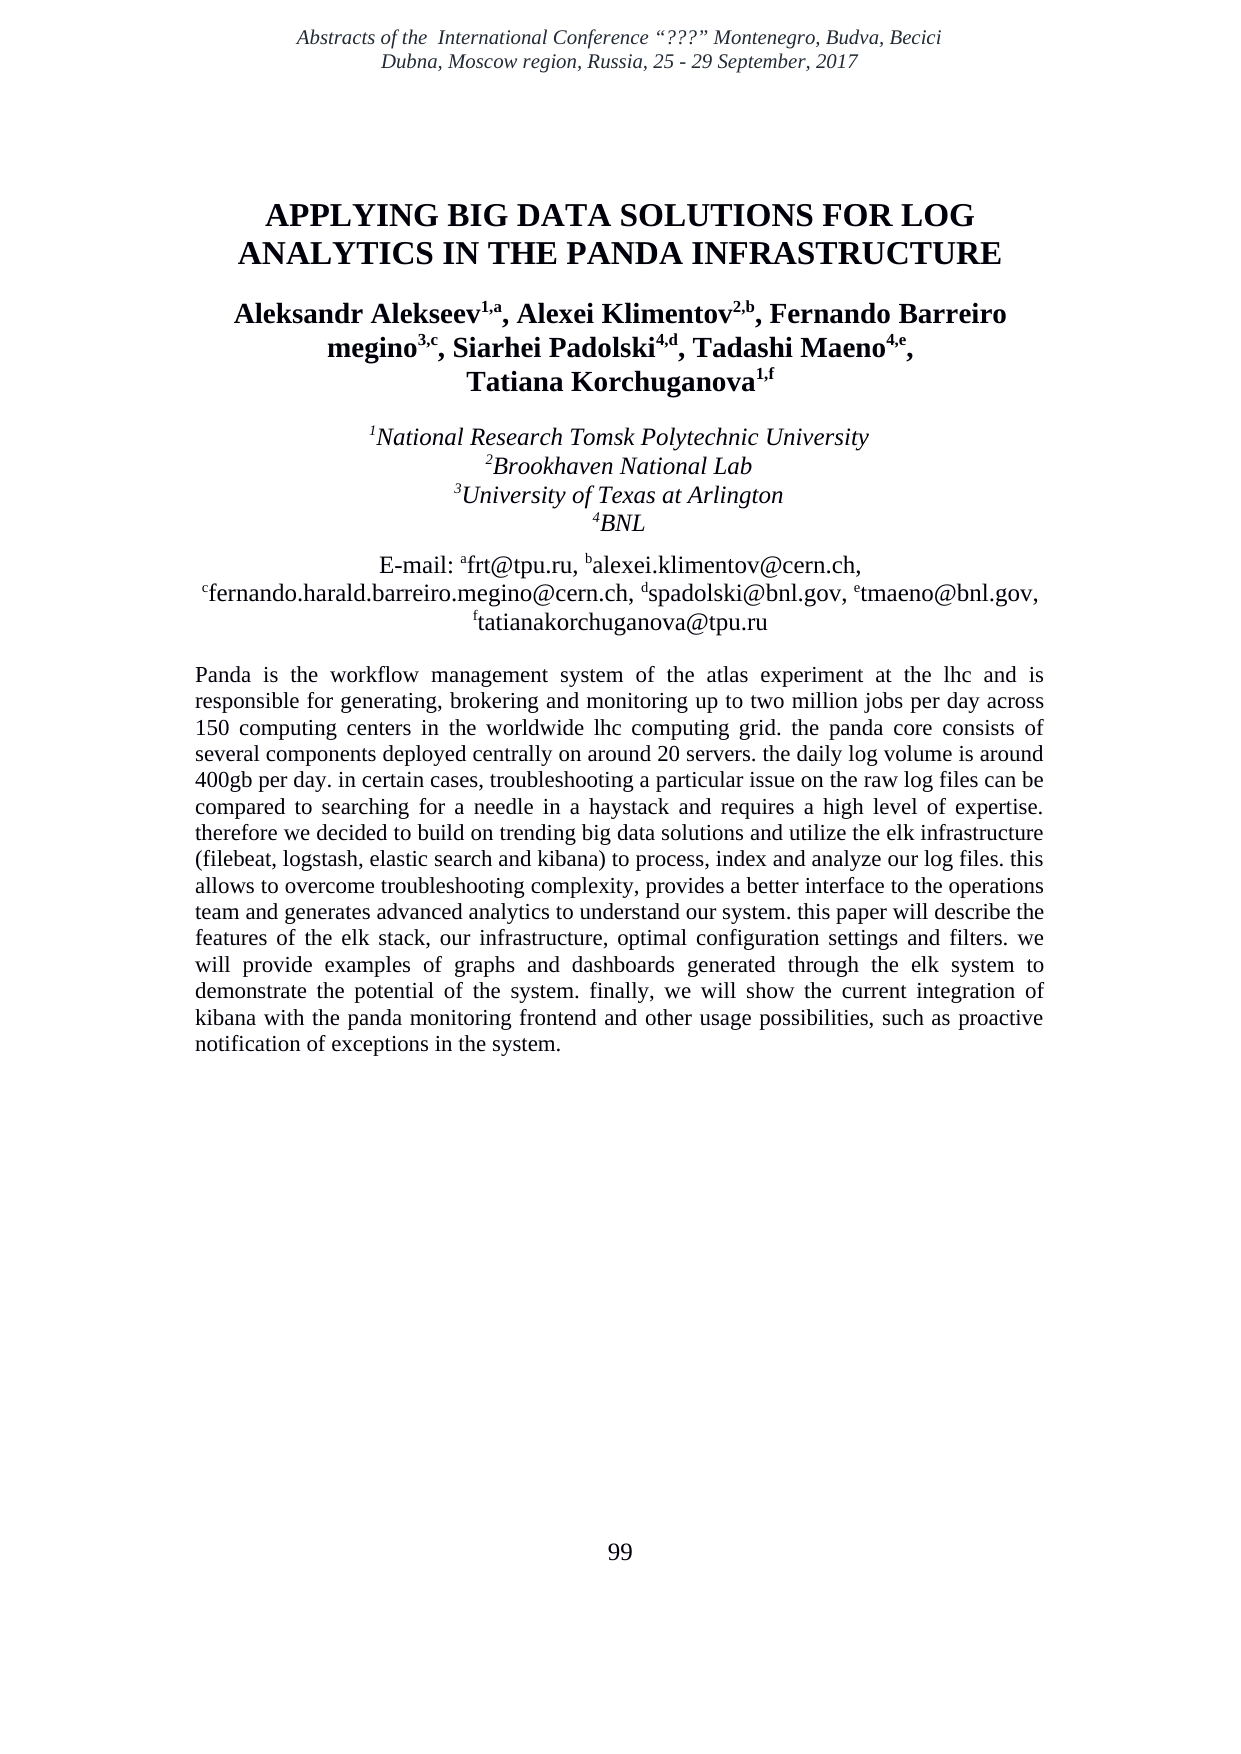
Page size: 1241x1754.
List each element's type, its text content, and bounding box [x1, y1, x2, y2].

text E-mail: afrt@tpu.ru, balexei.klimentov@cern.ch, cfernando.harald.barreiro.megino@cern.ch, dspadolski@bnl.gov, etmaeno@bnl.gov, ftatianakorchuganova@tpu.ru [195, 550, 1045, 636]
text 2Brookhaven National Lab [195, 451, 1045, 480]
text Aleksandr Alekseev1,a, Alexei Klimentov2,b, Fernando Barreiro megino3,c, Siarhei Padolski4,d, Tadashi Maeno4,e, Tatiana Korchuganova1,f [195, 297, 1045, 397]
title APPLYING BIG DATA SOLUTIONS FOR LOG ANALYTICS IN THE PANDA INFRASTRUCTURE [195, 195, 1045, 272]
text 4BNL [195, 508, 1045, 537]
text 1National Research Tomsk Polytechnic University [195, 422, 1045, 451]
text 3University of Texas at Arlington [195, 480, 1045, 508]
text Panda is the workflow management system of the atlas experiment at the lhc and is responsible for generating, brokering and monitoring up to two million jobs per day across 150 computing centers in the worldwide lhc computing grid. the panda core consists of several components deployed centrally on around 20 servers. the daily log volume is around 400gb per day. in certain cases, troubleshooting a particular issue on the raw log files can be compared to searching for a needle in a haystack and requires a high level of expertise. therefore we decided to build on trending big data solutions and utilize the elk infrastructure (filebeat, logstash, elastic search and kibana) to process, index and analyze our log files. this allows to overcome troubleshooting complexity, provides a better interface to the operations team and generates advanced analytics to understand our system. this paper will describe the features of the elk stack, our infrastructure, optimal configuration settings and filters. we will provide examples of graphs and dashboards generated through the elk system to demonstrate the potential of the system. finally, we will show the current integration of kibana with the panda monitoring frontend and other usage possibilities, such as proactive notification of exceptions in the system. [195, 661, 1045, 1056]
